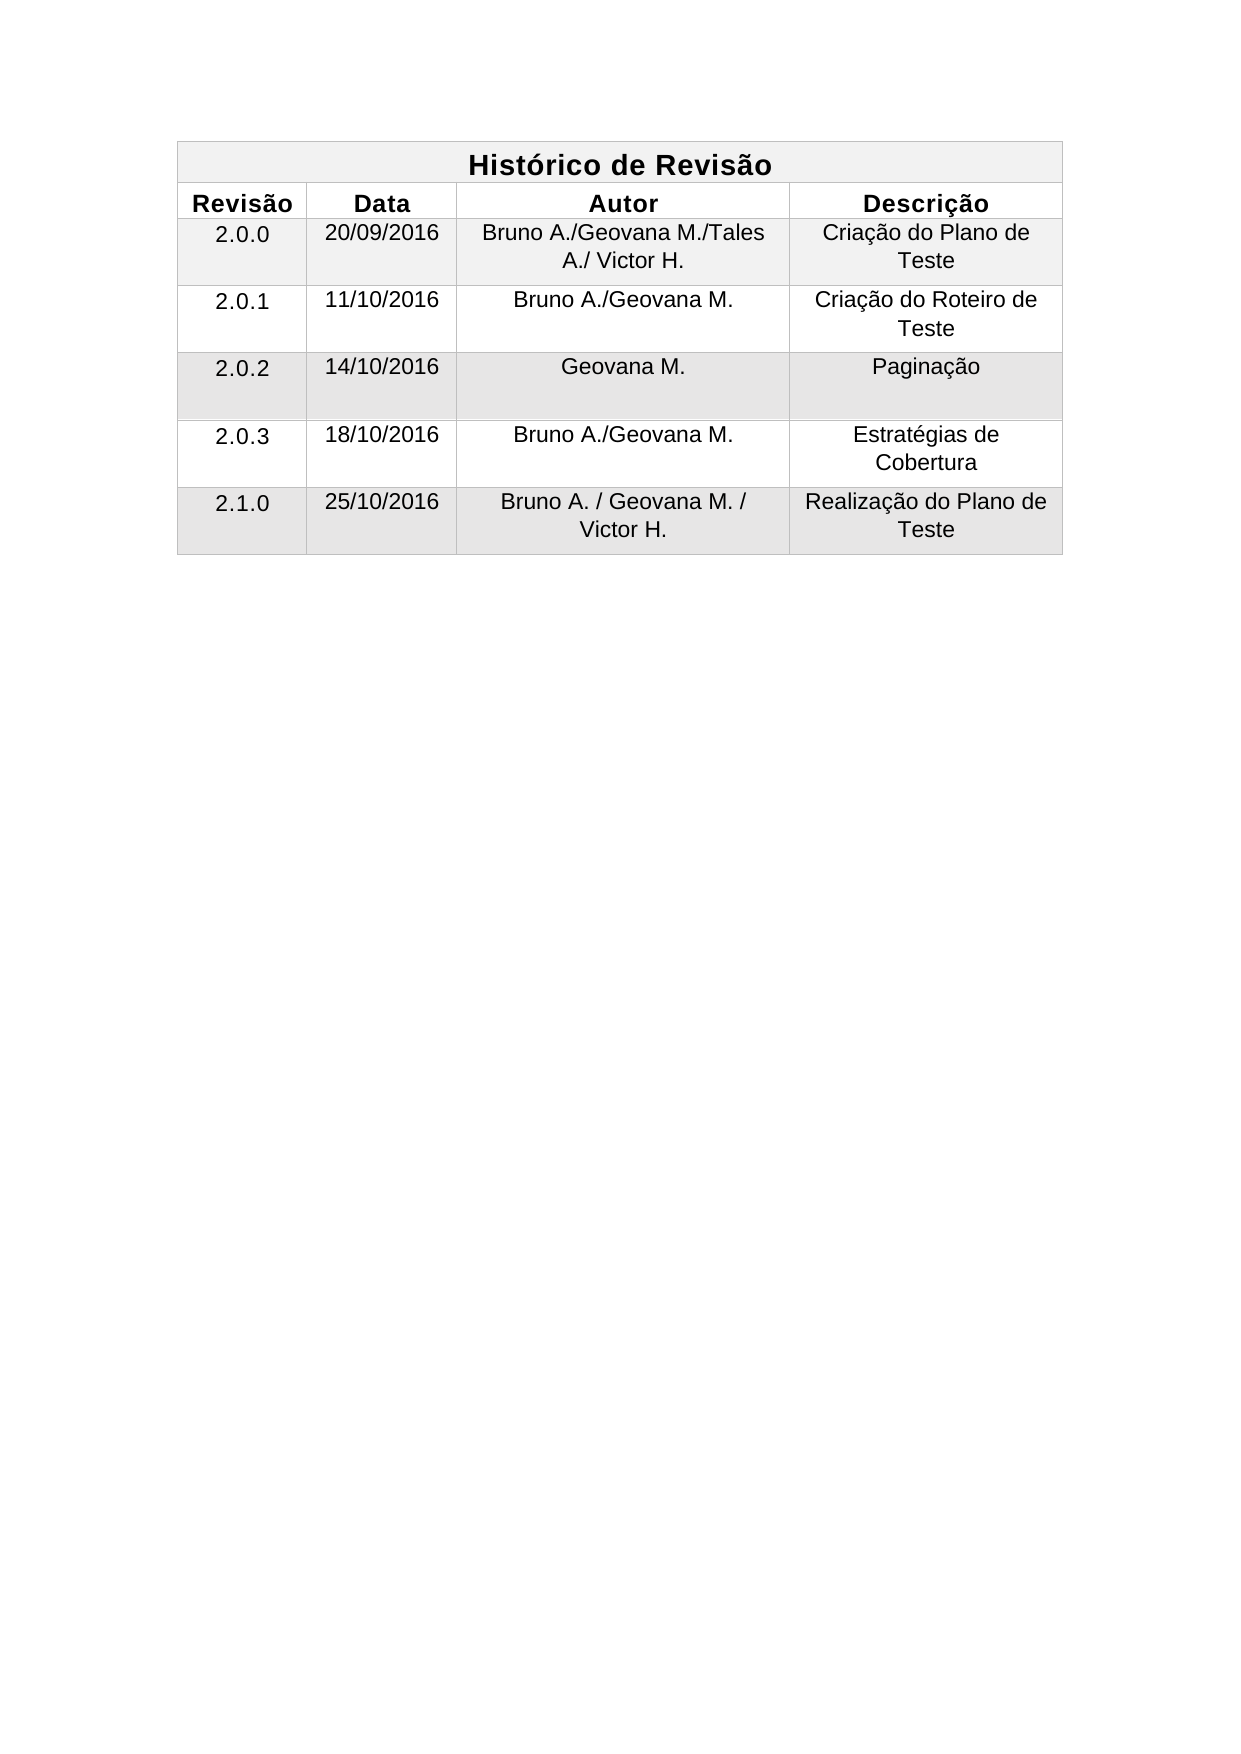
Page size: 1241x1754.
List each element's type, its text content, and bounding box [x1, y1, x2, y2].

table_cell Criação do Roteiro de Teste [790, 286, 1062, 352]
table_cell Revisão [178, 183, 306, 218]
table_cell Bruno A./Geovana M. [457, 286, 789, 352]
table_cell Paginação [790, 353, 1062, 419]
table_cell 2.1.0 [178, 488, 306, 554]
table_cell 25/10/2016 [307, 488, 456, 554]
table_cell 18/10/2016 [307, 421, 456, 487]
table_header Histórico de Revisão [178, 142, 1062, 182]
table_cell Geovana M. [457, 353, 789, 419]
table_cell 14/10/2016 [307, 353, 456, 419]
table_cell Bruno A./Geovana M./Tales A./ Victor H. [457, 219, 789, 285]
table_cell Realização do Plano de Teste [790, 488, 1062, 554]
table_cell 2.0.3 [178, 421, 306, 487]
table_cell Descrição [790, 183, 1062, 218]
table_cell Data [307, 183, 456, 218]
table_cell Estratégias de Cobertura [790, 421, 1062, 487]
table_cell Autor [457, 183, 789, 218]
table_cell Bruno A./Geovana M. [457, 421, 789, 487]
table_cell 2.0.1 [178, 286, 306, 352]
table_cell 2.0.0 [178, 219, 306, 285]
table_cell Criação do Plano de Teste [790, 219, 1062, 285]
table_cell 11/10/2016 [307, 286, 456, 352]
table_cell 2.0.2 [178, 353, 306, 419]
table_cell Bruno A. / Geovana M. / Victor H. [457, 488, 789, 554]
table_cell 20/09/2016 [307, 219, 456, 285]
